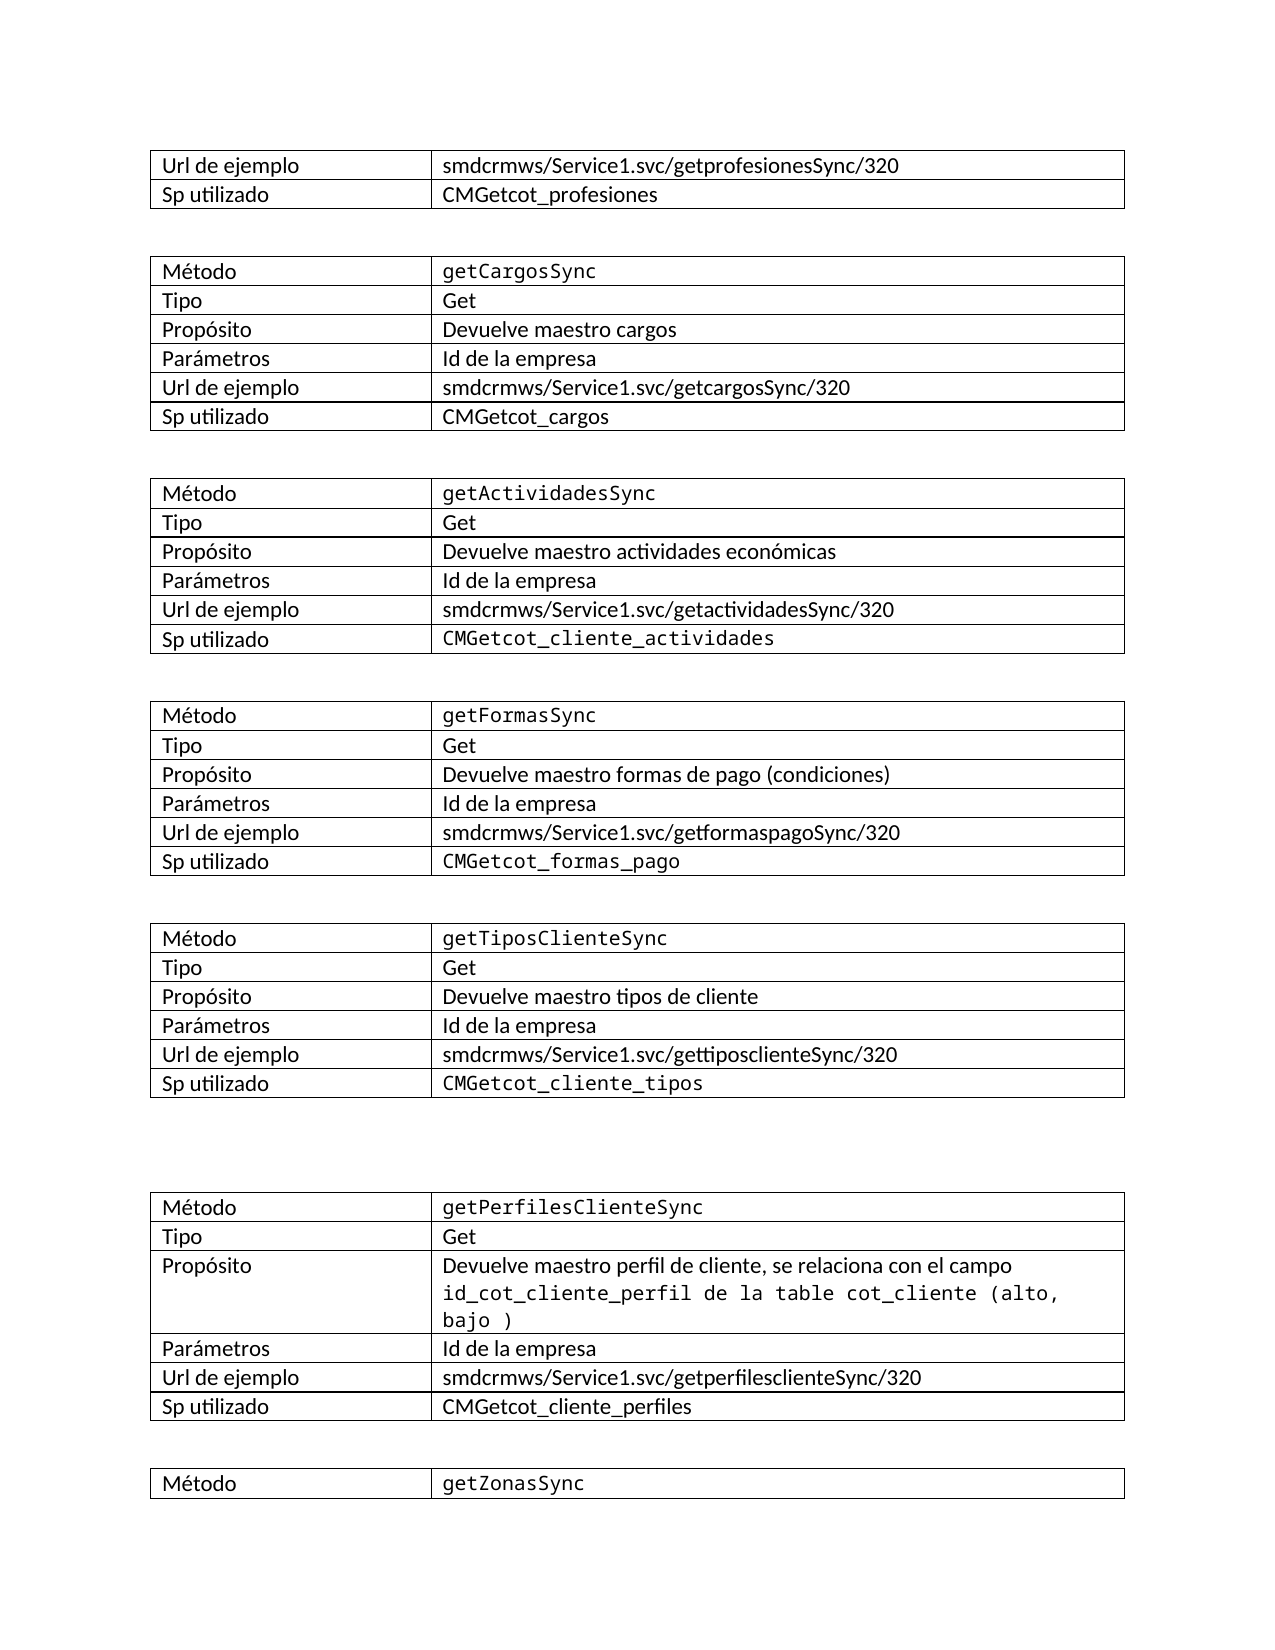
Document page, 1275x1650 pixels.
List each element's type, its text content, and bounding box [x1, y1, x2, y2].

table_cell Id de la empresa [432, 1334, 1124, 1362]
table_header Método [151, 924, 431, 952]
table_cell Url de ejemplo [151, 596, 431, 624]
table_header getPerfilesClienteSync [432, 1193, 1124, 1221]
table_cell Parámetros [151, 1011, 431, 1039]
table_cell CMGetcot_profesiones [432, 180, 1124, 208]
table_cell Id de la empresa [432, 789, 1124, 817]
table_cell Get [432, 953, 1124, 981]
table_cell Parámetros [151, 789, 431, 817]
table_cell Devuelve maestro perfil de cliente, se relaciona con el campo id_cot_cliente_perfil de la table cot_cliente (alto, bajo ) [432, 1251, 1124, 1333]
table_cell Parámetros [151, 1334, 431, 1362]
table_header getZonasSync [432, 1469, 1124, 1497]
table_cell Propósito [151, 315, 431, 343]
table_cell Parámetros [151, 567, 431, 594]
table_cell Propósito [151, 1251, 431, 1333]
table_cell Propósito [151, 982, 431, 1010]
table_header Método [151, 257, 431, 285]
table_cell Get [432, 1222, 1124, 1250]
table_cell Get [432, 509, 1124, 536]
table_cell Id de la empresa [432, 1011, 1124, 1039]
table_cell Tipo [151, 509, 431, 536]
table_cell Url de ejemplo [151, 818, 431, 846]
table_cell Tipo [151, 953, 431, 981]
table_header getTiposClienteSync [432, 924, 1124, 952]
table_cell Url de ejemplo [151, 373, 431, 401]
table_header Método [151, 1193, 431, 1221]
table_cell Id de la empresa [432, 567, 1124, 594]
table_cell Id de la empresa [432, 344, 1124, 372]
table_cell smdcrmws/Service1.svc/getprofesionesSync/320 [432, 151, 1124, 179]
table_cell Get [432, 731, 1124, 759]
table_cell CMGetcot_cliente_tipos [432, 1069, 1124, 1097]
table_cell Devuelve maestro formas de pago (condiciones) [432, 760, 1124, 788]
table_cell CMGetcot_formas_pago [432, 847, 1124, 875]
table_cell Sp utilizado [151, 847, 431, 875]
table_header getActividadesSync [432, 479, 1124, 507]
table_cell Devuelve maestro tipos de cliente [432, 982, 1124, 1010]
table_header Método [151, 702, 431, 730]
table_cell Url de ejemplo [151, 1040, 431, 1068]
table_cell Tipo [151, 286, 431, 314]
table_cell Devuelve maestro actividades económicas [432, 538, 1124, 566]
table_cell Propósito [151, 760, 431, 788]
table_cell Parámetros [151, 344, 431, 372]
table_cell Url de ejemplo [151, 151, 431, 179]
table_cell CMGetcot_cargos [432, 403, 1124, 430]
table_header getCargosSync [432, 257, 1124, 285]
table_cell smdcrmws/Service1.svc/getcargosSync/320 [432, 373, 1124, 401]
table_cell Get [432, 286, 1124, 314]
table_cell smdcrmws/Service1.svc/getactividadesSync/320 [432, 596, 1124, 624]
table_cell Propósito [151, 538, 431, 566]
table_cell Sp utilizado [151, 180, 431, 208]
table_header getFormasSync [432, 702, 1124, 730]
table_cell Sp utilizado [151, 625, 431, 653]
table_cell CMGetcot_cliente_perfiles [432, 1393, 1124, 1420]
table_cell smdcrmws/Service1.svc/getperfilesclienteSync/320 [432, 1363, 1124, 1391]
table_cell Url de ejemplo [151, 1363, 431, 1391]
table_header Método [151, 1469, 431, 1497]
table_cell CMGetcot_cliente_actividades [432, 625, 1124, 653]
table_cell smdcrmws/Service1.svc/getformaspagoSync/320 [432, 818, 1124, 846]
table_cell Sp utilizado [151, 403, 431, 430]
table_cell Sp utilizado [151, 1069, 431, 1097]
table_cell smdcrmws/Service1.svc/gettiposclienteSync/320 [432, 1040, 1124, 1068]
table_cell Devuelve maestro cargos [432, 315, 1124, 343]
table_cell Tipo [151, 731, 431, 759]
table_header Método [151, 479, 431, 507]
table_cell Sp utilizado [151, 1393, 431, 1420]
table_cell Tipo [151, 1222, 431, 1250]
